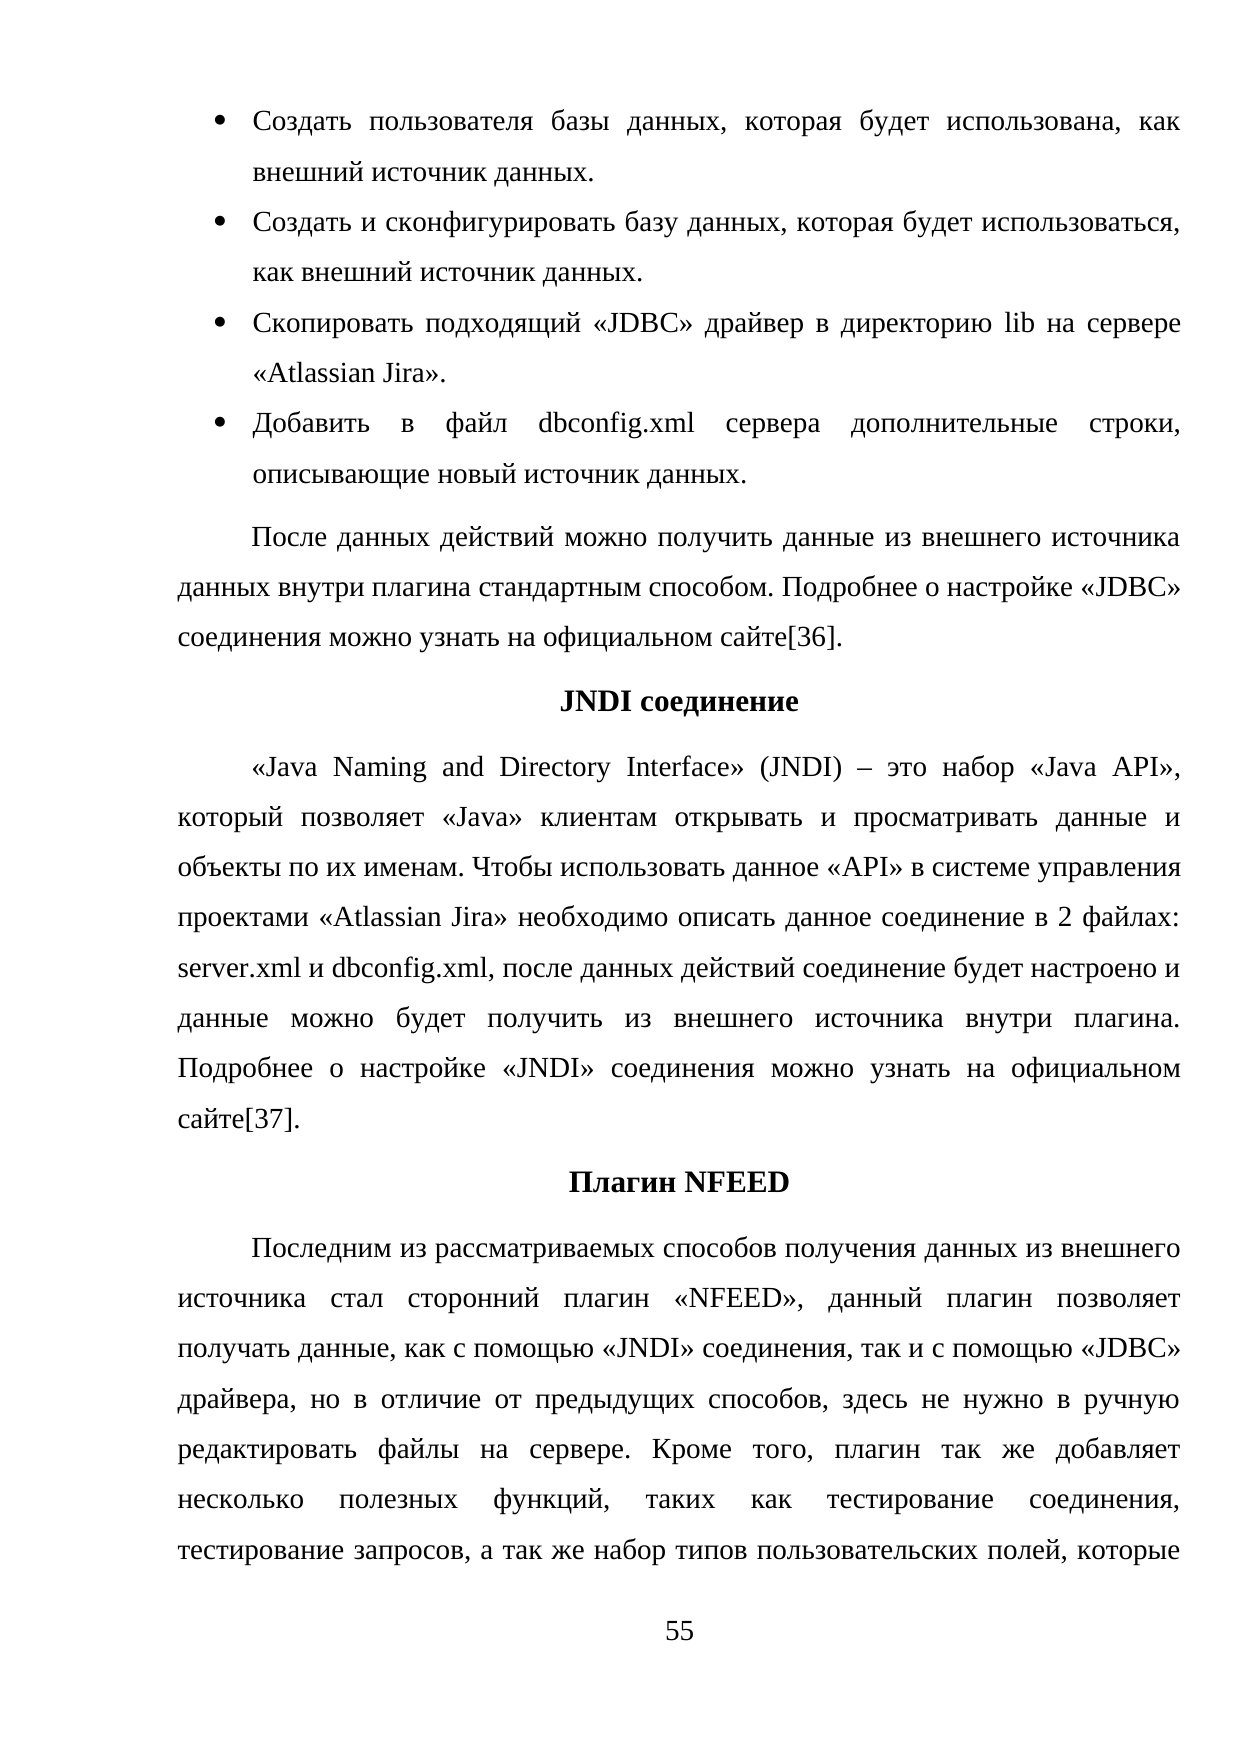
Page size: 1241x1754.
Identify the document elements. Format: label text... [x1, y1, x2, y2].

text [177, 1230, 1181, 1565]
text «Java Naming and Directory Interface» (JNDI) – это набор «Java API», который позволяет «Java» клиентам открывать и просматривать данные и объекты по их именам. Чтобы использовать данное «API» в системе управления проектами «Atlassian Jira» необходимо описать данное соединение в 2 файлах: server.xml и dbconfig.xml, после данных действий соединение будет настроено и данные можно будет получить из внешнего источника внутри плагина. Подробнее о настройке «JNDI» соединения можно узнать на официальном сайте[37]. [177, 749, 1181, 1134]
list Добавить в файл dbconfig.xml сервера дополнительные строки, описывающие новый источник данных. [215, 406, 1181, 489]
list Создать пользователя базы данных, которая будет использована, как внешний источник данных. [215, 103, 1181, 187]
text После данных действий можно получить данные из внешнего источника данных внутри плагина стандартным способом. Подробнее о настройке «JDBC» соединения можно узнать на официальном сайте[36]. [177, 519, 1181, 653]
text JNDI соединение [177, 682, 1181, 718]
text Плагин NFEED [177, 1164, 1181, 1199]
list Создать и сконфигурировать базу данных, которая будет использоваться, как внешний источник данных. [215, 204, 1181, 288]
list Скопировать подходящий «JDBC» драйвер в директорию lib на сервере «Atlassian Jira». [215, 305, 1181, 389]
